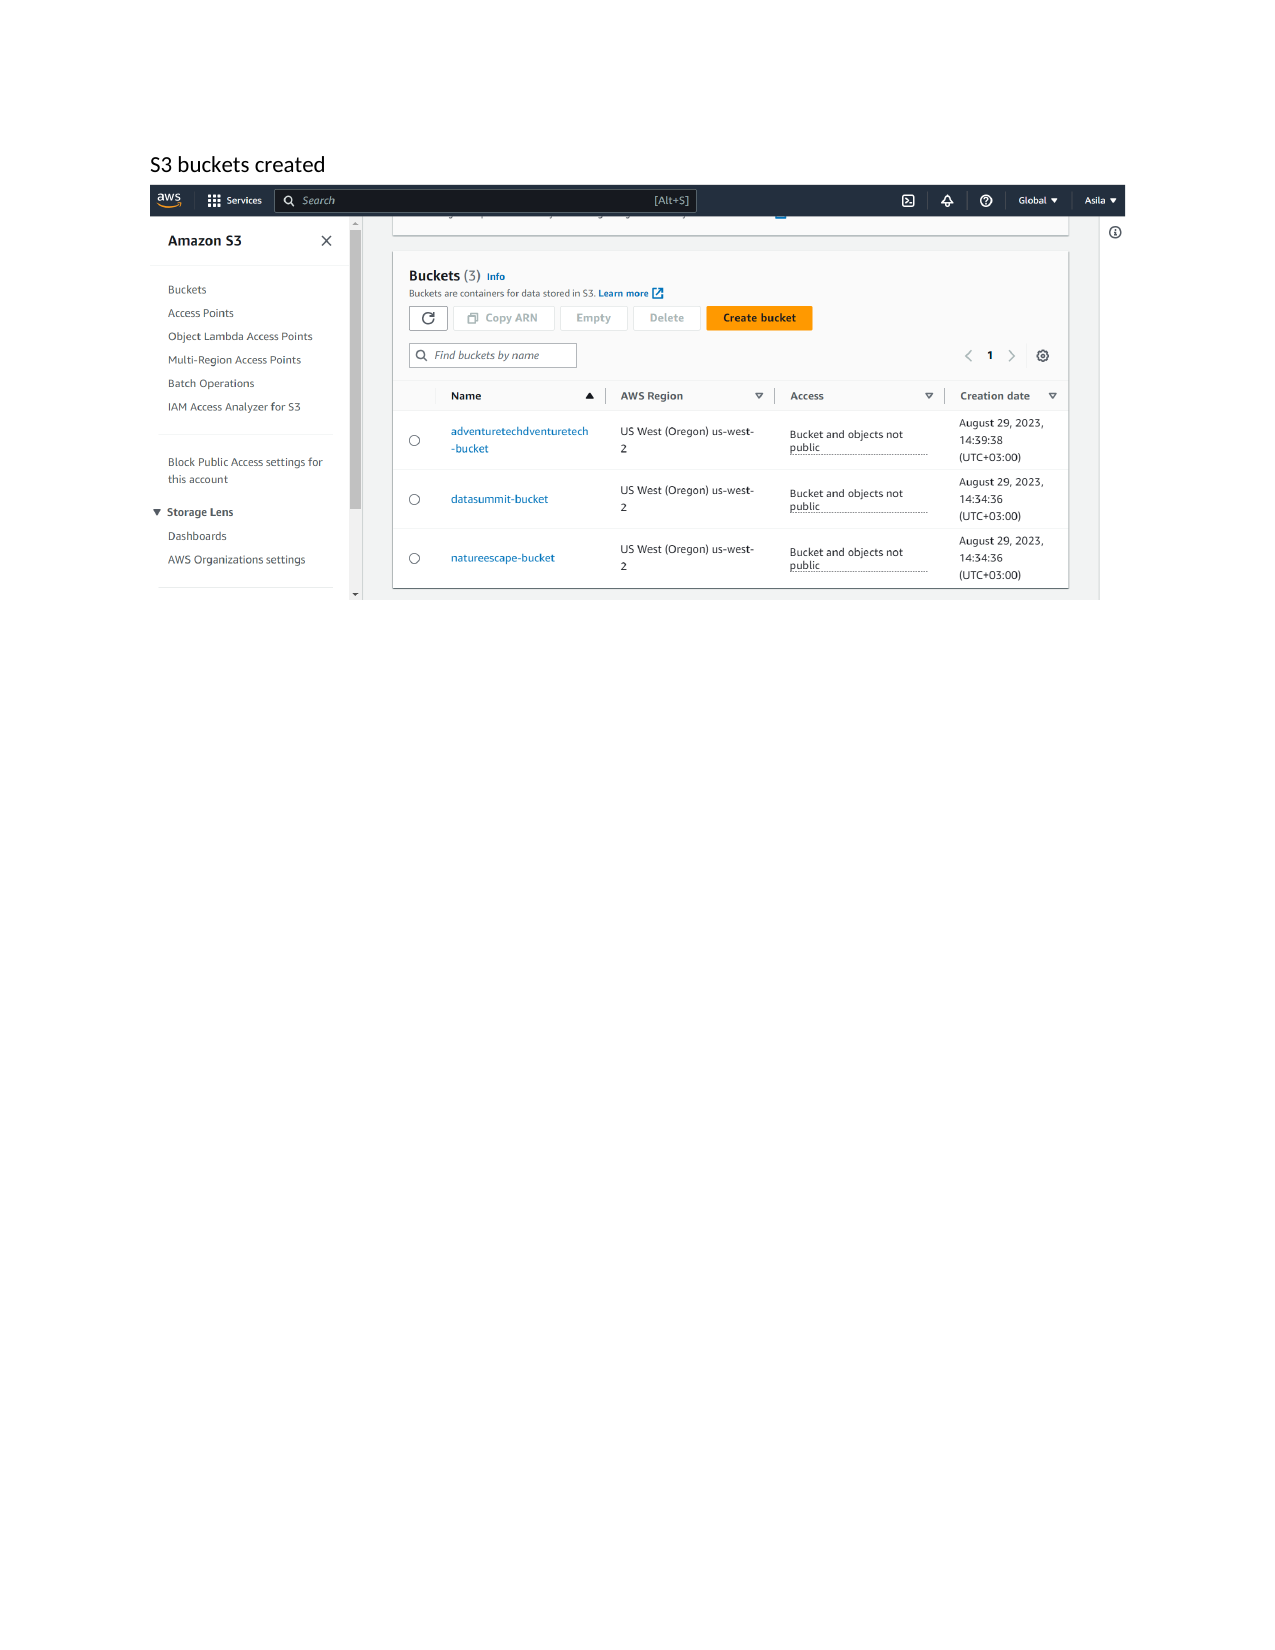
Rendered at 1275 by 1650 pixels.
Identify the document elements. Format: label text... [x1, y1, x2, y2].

picture [150, 180, 1125, 600]
text S3 buckets created [150, 150, 1125, 180]
